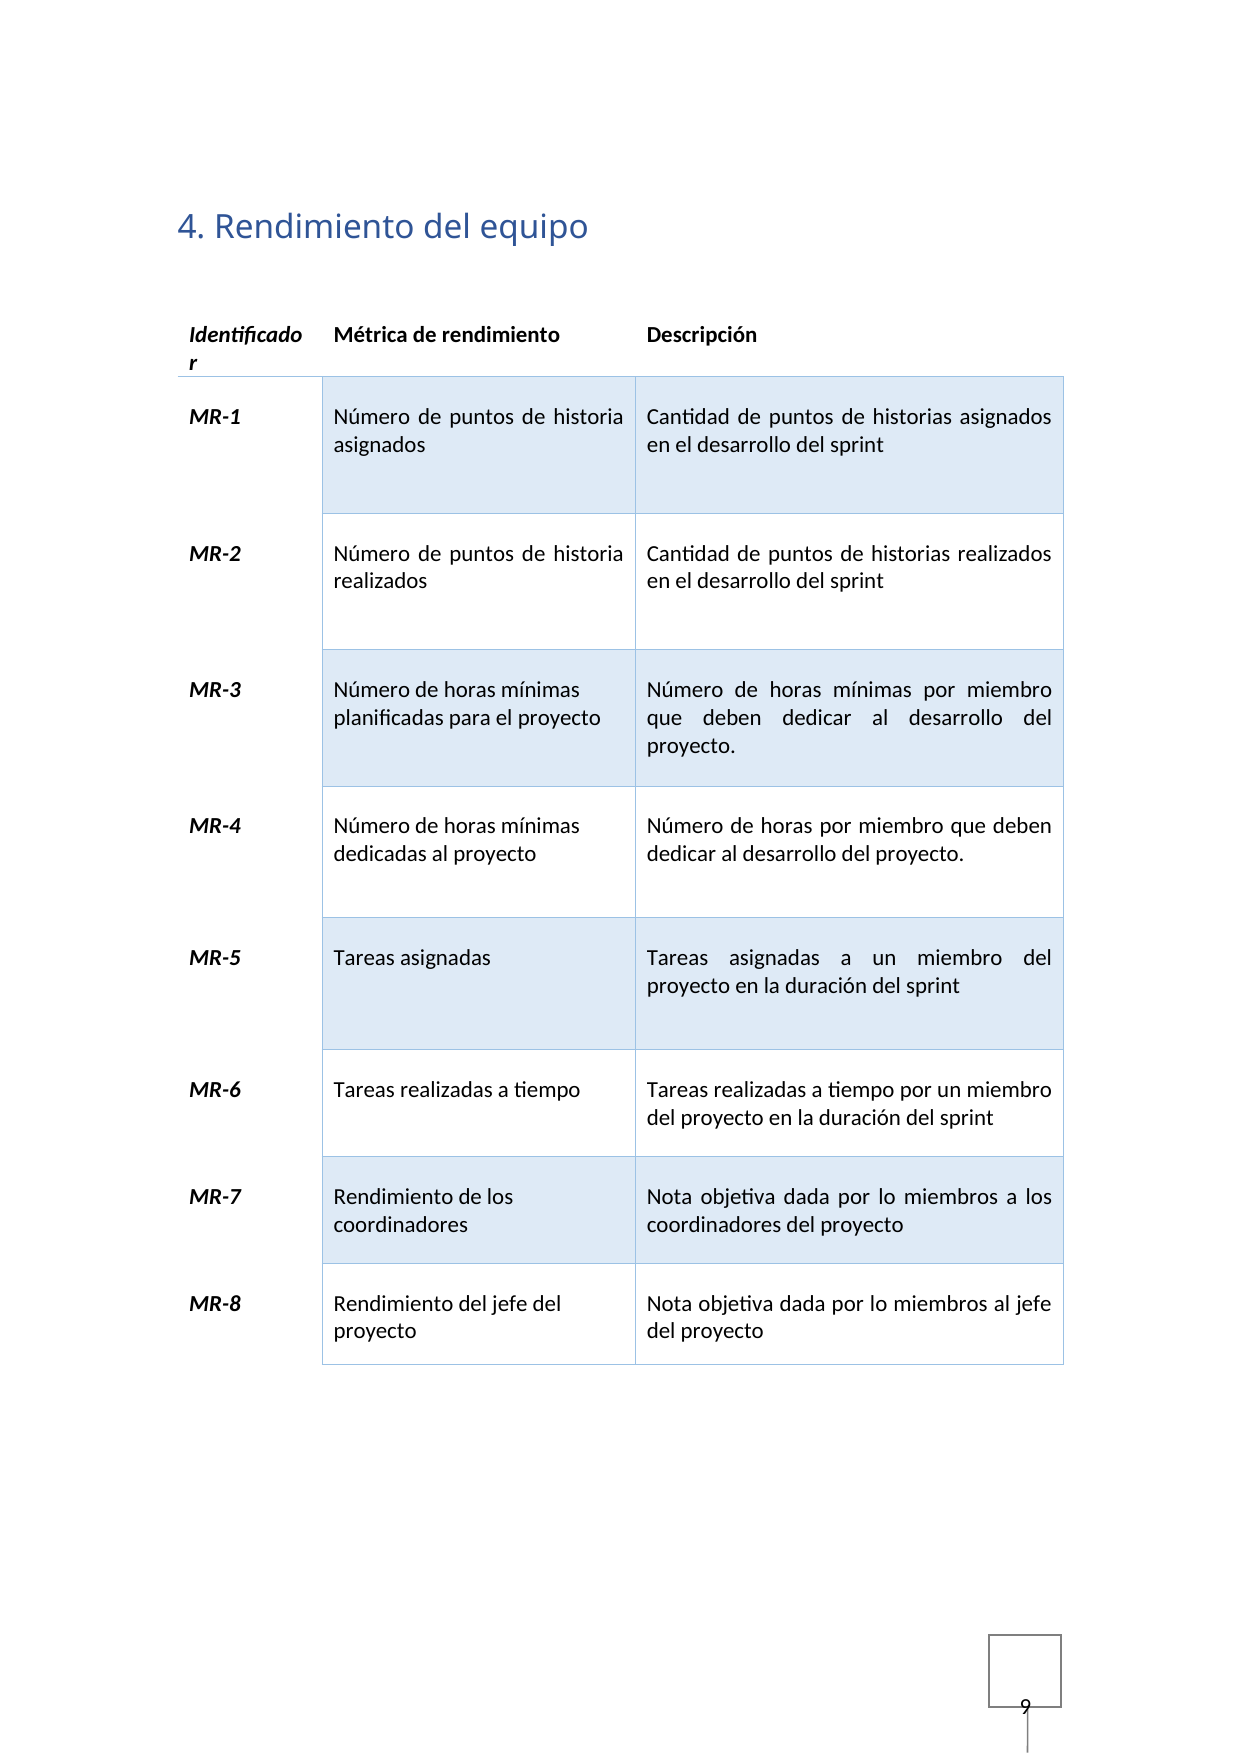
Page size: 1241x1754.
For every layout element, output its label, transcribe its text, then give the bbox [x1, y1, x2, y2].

table_cell Número de puntos de historia realizados [323, 514, 635, 649]
table_cell MR-8 [178, 1263, 322, 1364]
table_cell Tareas realizadas a tiempo [323, 1050, 635, 1156]
table_cell MR-2 [178, 513, 322, 649]
table_header Identificador [178, 295, 322, 376]
table_cell Rendimiento del jefe del proyecto [323, 1264, 635, 1364]
table_cell Número de horas mínimas dedicadas al proyecto [323, 787, 635, 917]
table_cell Cantidad de puntos de historias asignados en el desarrollo del sprint [636, 377, 1063, 513]
table_cell Número de horas por miembro que deben dedicar al desarrollo del proyecto. [636, 787, 1063, 917]
table_cell MR-4 [178, 786, 322, 917]
table_cell Tareas realizadas a tiempo por un miembro del proyecto en la duración del sprint [636, 1050, 1063, 1156]
table_cell Número de horas mínimas por miembro que deben dedicar al desarrollo del proyecto. [636, 650, 1063, 786]
table_cell Nota objetiva dada por lo miembros al jefe del proyecto [636, 1264, 1063, 1364]
table_cell MR-7 [178, 1156, 322, 1263]
subtitle 4. Rendimiento del equipo [177, 203, 1063, 248]
table_header Métrica de rendimiento [322, 295, 635, 376]
table_cell Tareas asignadas [323, 918, 635, 1049]
table_cell Nota objetiva dada por lo miembros a los coordinadores del proyecto [636, 1157, 1063, 1263]
table_cell MR-5 [178, 917, 322, 1049]
table_cell MR-6 [178, 1049, 322, 1156]
table_cell Tareas asignadas a un miembro del proyecto en la duración del sprint [636, 918, 1063, 1049]
table_cell MR-3 [178, 649, 322, 786]
table_cell Rendimiento de los coordinadores [323, 1157, 635, 1263]
table_cell Número de horas mínimas planificadas para el proyecto [323, 650, 635, 786]
table_header Descripción [635, 295, 1064, 376]
table_cell MR-1 [178, 377, 322, 513]
table_cell Número de puntos de historia asignados [323, 377, 635, 513]
table_cell Cantidad de puntos de historias realizados en el desarrollo del sprint [636, 514, 1063, 649]
